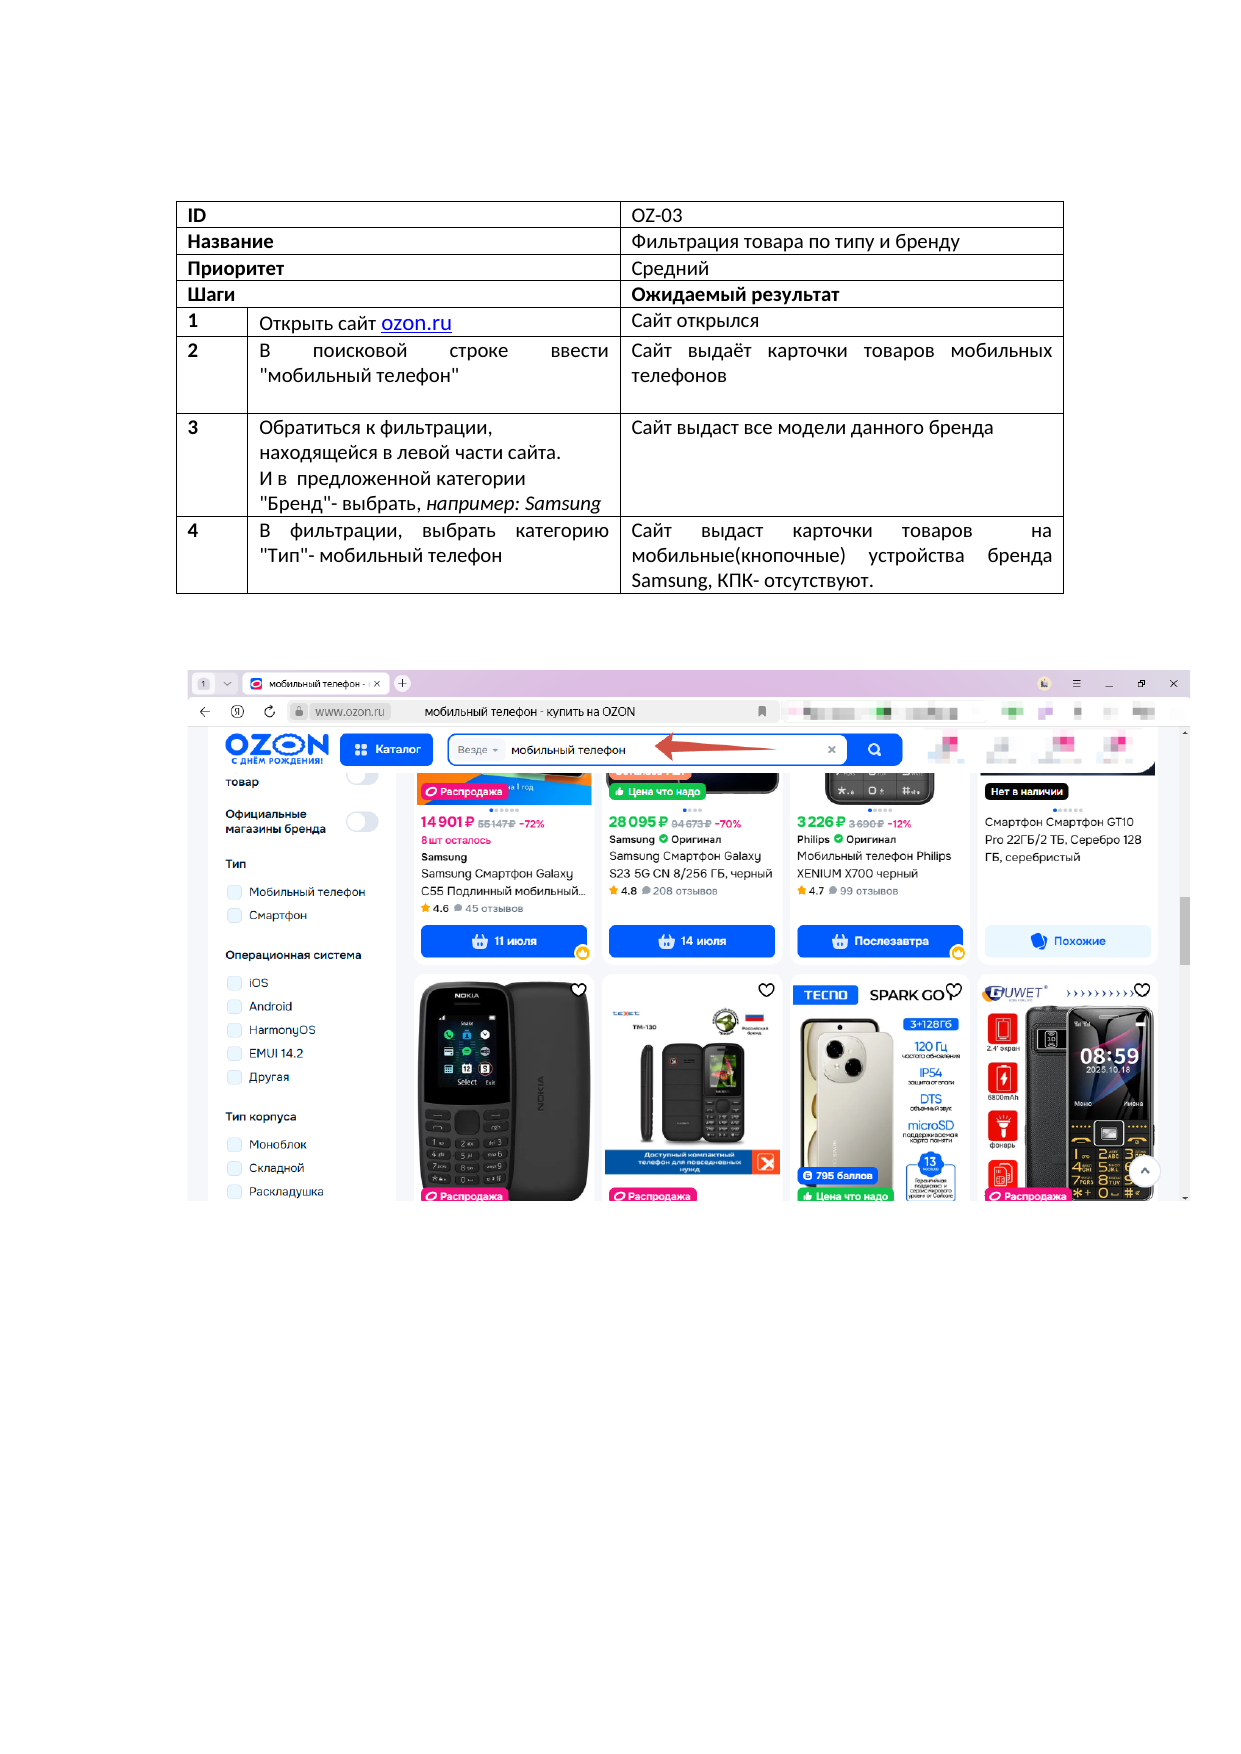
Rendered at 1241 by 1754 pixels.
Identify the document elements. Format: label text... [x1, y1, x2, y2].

table_cell В поисковой строке ввести "мобильный телефон" [248, 337, 620, 413]
table_cell Сайт выдаст карточки товаров на мобильные(кнопочные) устройства бренда Samsung, КПК- отсутствуют. [621, 517, 1063, 593]
table_cell Ожидаемый результат [621, 281, 1063, 307]
table_cell 4 [177, 517, 247, 593]
table_cell Название [177, 228, 620, 254]
table_cell Приоритет [177, 255, 620, 280]
table_cell Сайт открылся [621, 308, 1063, 336]
table_cell 1 [177, 308, 247, 336]
table_cell Открыть сайт ozon.ru [248, 308, 620, 336]
table_cell 2 [177, 337, 247, 413]
table_header ID [177, 202, 620, 227]
table_cell Шаги [177, 281, 620, 307]
table_header OZ-03 [621, 202, 1063, 227]
table_cell 3 [177, 414, 247, 516]
table_cell Обратиться к фильтрации, находящейся в левой части сайта. И в предложенной категории "Бренд"- выбрать, например: Samsung [248, 414, 620, 516]
picture [187, 670, 1191, 1201]
table_cell Средний [621, 255, 1063, 280]
table_cell В фильтрации, выбрать категорию "Тип"- мобильный телефон [248, 517, 620, 593]
table_cell Фильтрация товара по типу и бренду [621, 228, 1063, 254]
table_cell Сайт выдаёт карточки товаров мобильных телефонов [621, 337, 1063, 413]
table_cell Сайт выдаст все модели данного бренда [621, 414, 1063, 516]
